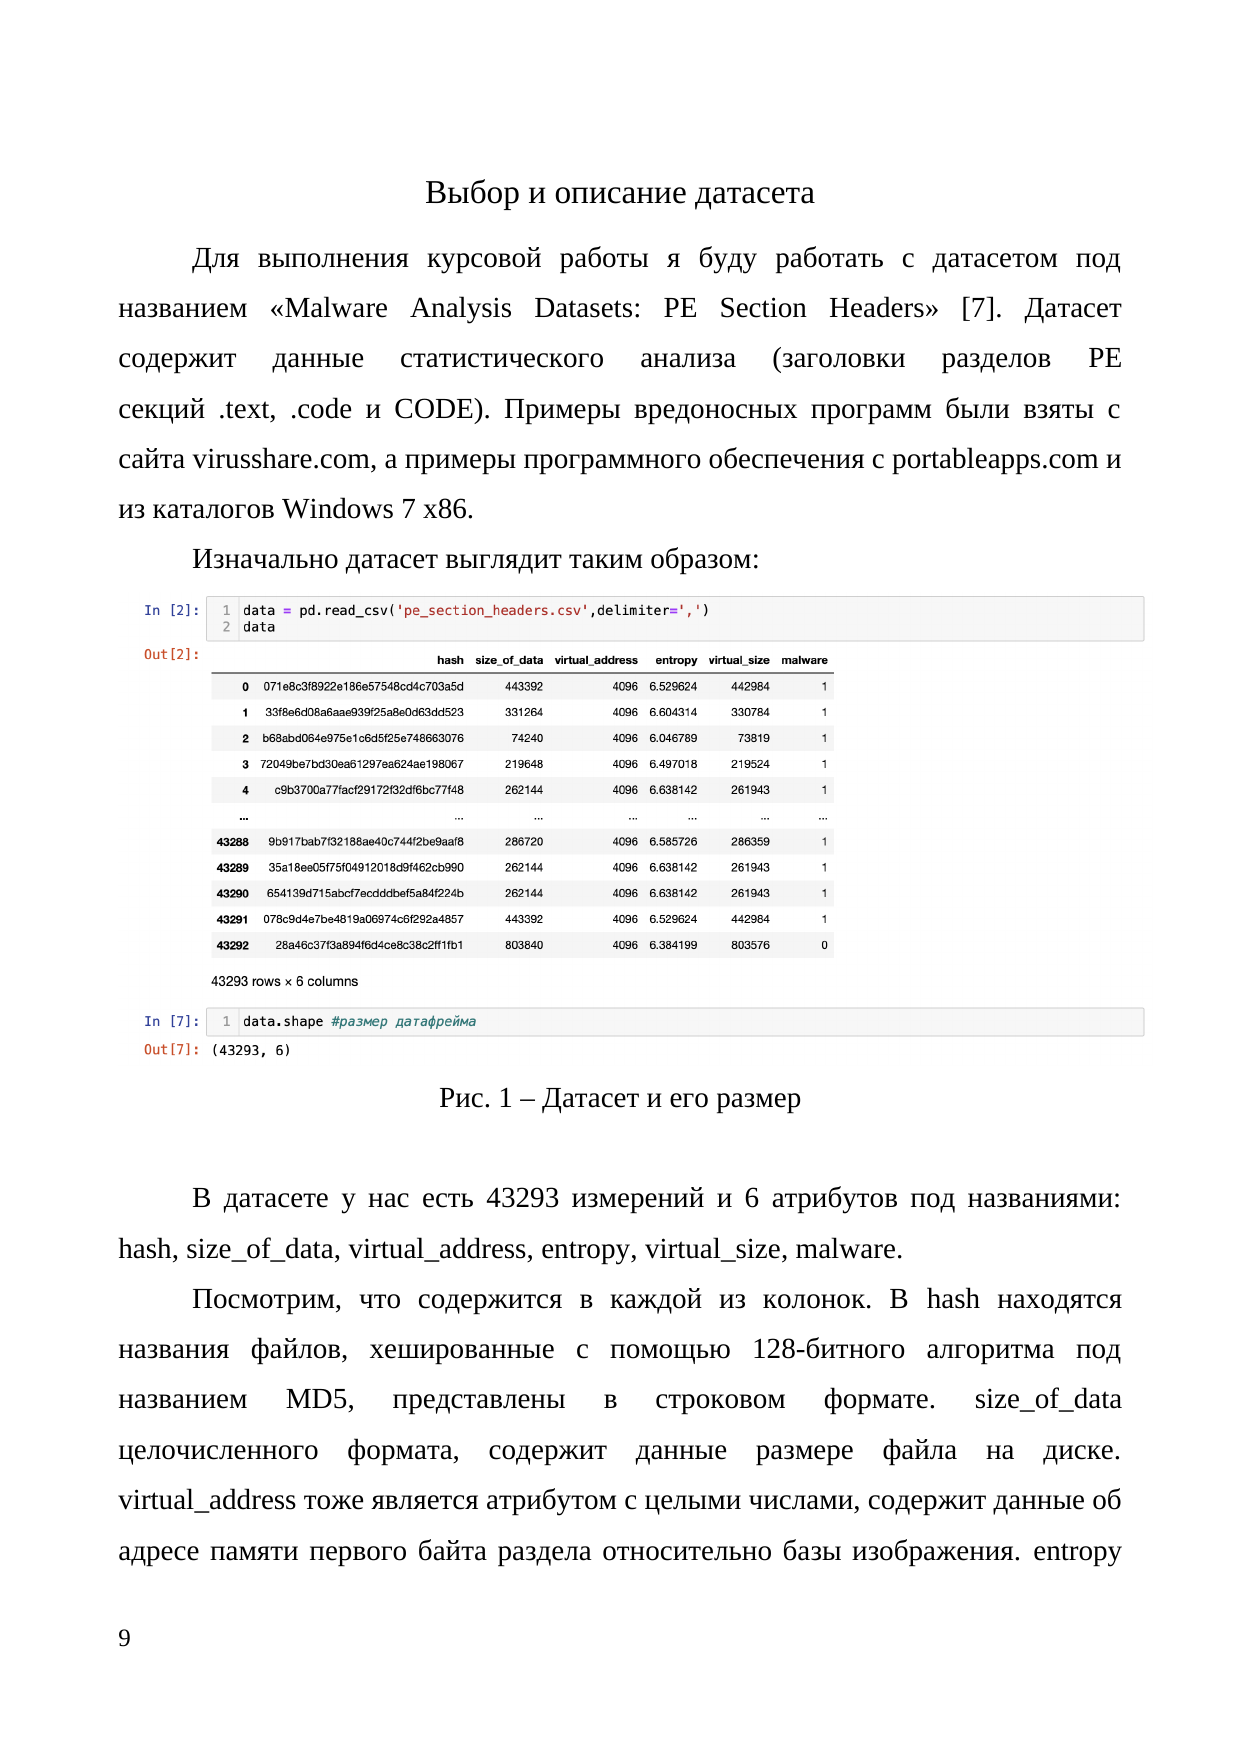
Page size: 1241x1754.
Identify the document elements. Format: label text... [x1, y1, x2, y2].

text Рис. 1 – Датасет и его размер [118, 1080, 1122, 1113]
subtitle Выбор и описание датасета [118, 173, 1122, 211]
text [118, 1281, 1122, 1566]
text Изначально датасет выглядит таким образом: [118, 542, 1122, 575]
picture [118, 592, 1153, 1066]
text Для выполнения курсовой работы я буду работать с датасетом под названием «Malware Analysis Datasets: PE Section Headers» [7]. Датасет содержит данные статистического анализа (заголовки разделов PE секций .text, .code и CODE). Примеры вредоносных программ были взяты с сайта virusshare.com, а примеры программного обеспечения с portableapps.com и из каталогов Windows 7 x86. [118, 240, 1122, 525]
text В датасете у нас есть 43293 измерений и 6 атрибутов под названиями: hash, size_of_data, virtual_address, entropy, virtual_size, malware. [118, 1180, 1122, 1264]
